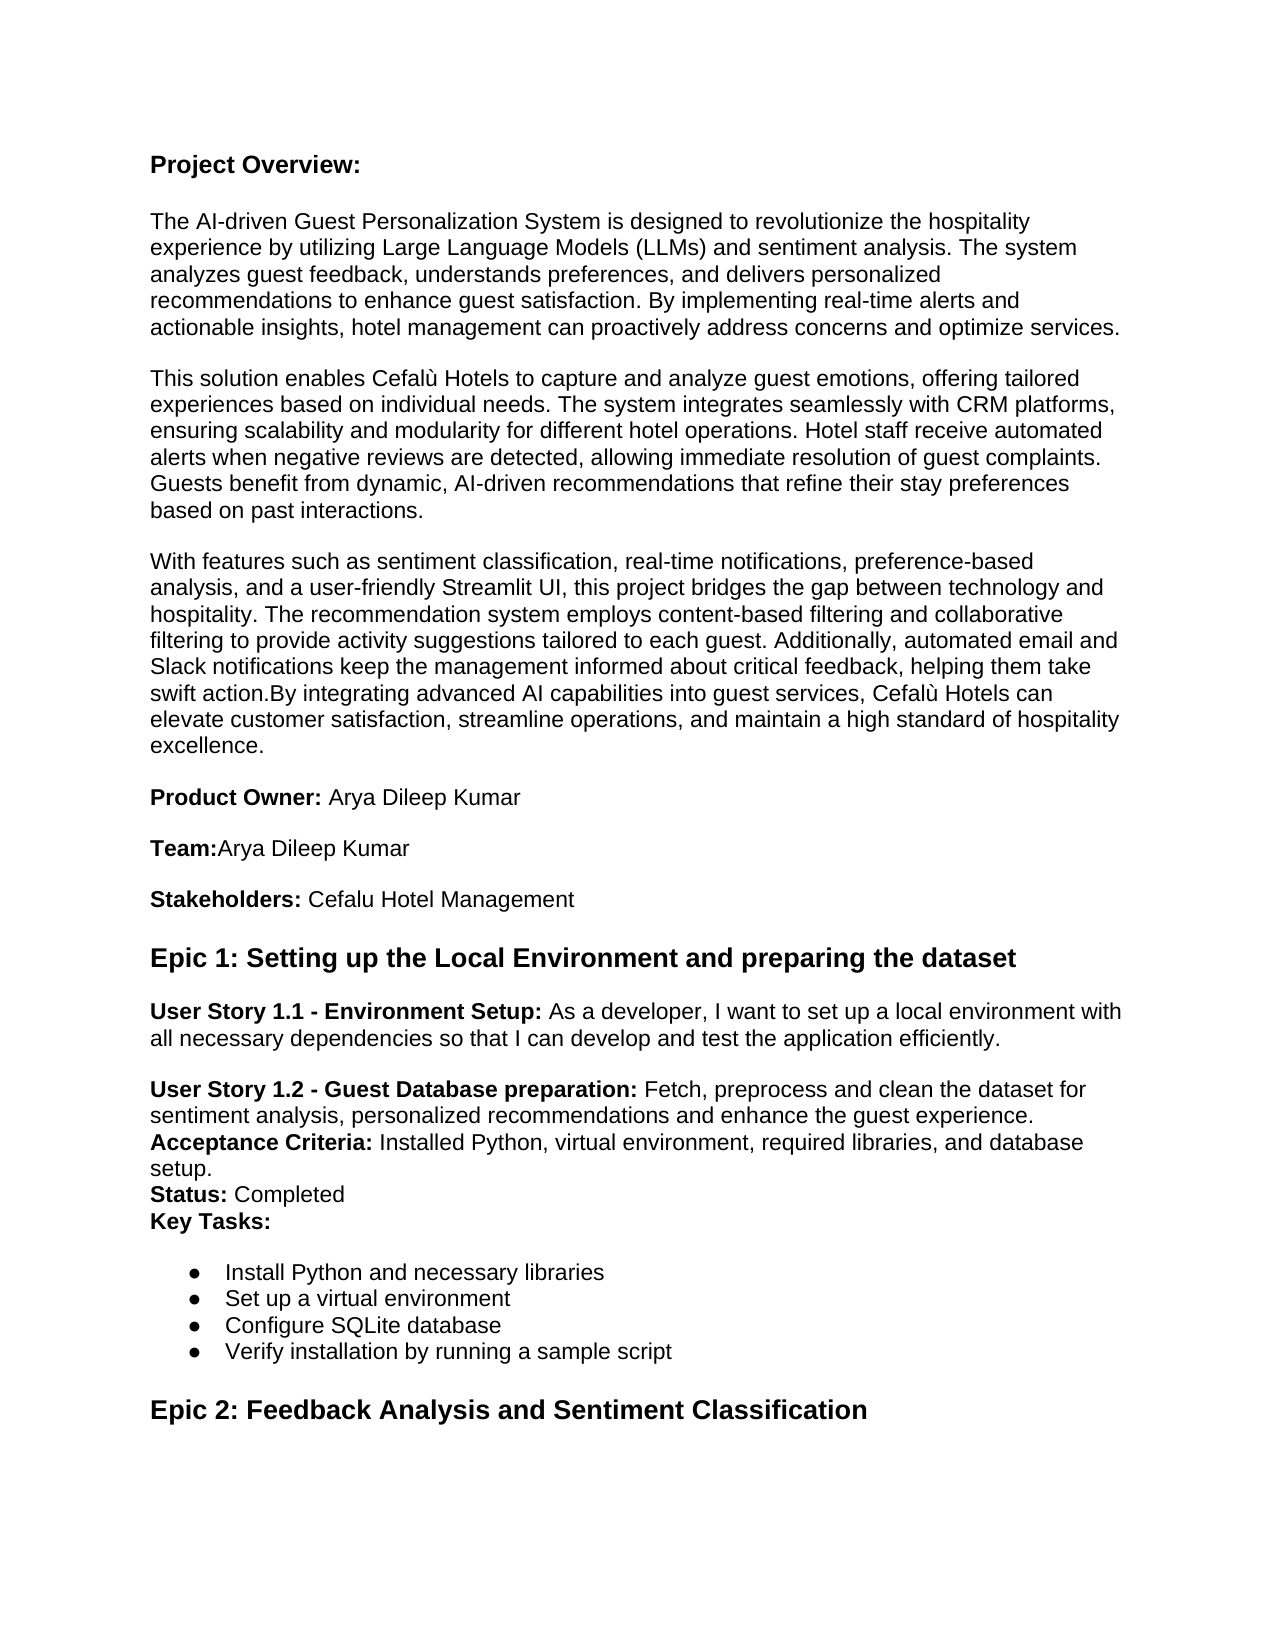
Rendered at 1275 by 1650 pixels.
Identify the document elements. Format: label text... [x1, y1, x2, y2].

text User Story 1.2 - Guest Database preparation: Fetch, preprocess and clean the dataset for sentiment analysis, personalized recommendations and enhance the guest experience. Acceptance Criteria: Installed Python, virtual environment, required libraries, and database setup. Status: Completed Key Tasks: [150, 1076, 1125, 1234]
text Stakeholders: Cefalu Hotel Management [150, 886, 1125, 913]
text Team:Arya Dileep Kumar [150, 835, 1125, 861]
list Verify installation by running a sample script [187, 1338, 1125, 1364]
text User Story 1.1 - Environment Setup: As a developer, I want to set up a local environment with all necessary dependencies so that I can develop and test the application efficiently. [150, 998, 1125, 1051]
subtitle Epic 2: Feedback Analysis and Sentiment Classification [150, 1394, 1125, 1425]
text With features such as sentiment classification, real-time notifications, preference-based analysis, and a user-friendly Streamlit UI, this project bridges the gap between technology and hospitality. The recommendation system employs content-based filtering and collaborative filtering to provide activity suggestions tailored to each guest. Additionally, automated email and Slack notifications keep the management informed about critical feedback, helping them take swift action.By integrating advanced AI capabilities into guest services, Cefalù Hotels can elevate customer satisfaction, streamline operations, and maintain a high standard of hospitality excellence. [150, 548, 1125, 759]
list Install Python and necessary libraries [187, 1259, 1125, 1285]
text Product Owner: Arya Dileep Kumar [150, 784, 1125, 810]
text The AI-driven Guest Personalization System is designed to revolutionize the hospitality experience by utilizing Large Language Models (LLMs) and sentiment analysis. The system analyzes guest feedback, understands preferences, and delivers personalized recommendations to enhance guest satisfaction. By implementing real-time alerts and actionable insights, hotel management can proactively address concerns and optimize services. [150, 208, 1125, 340]
subtitle Epic 1: Setting up the Local Environment and preparing the dataset [150, 942, 1125, 973]
text This solution enables Cefalù Hotels to capture and analyze guest emotions, offering tailored experiences based on individual needs. The system integrates seamlessly with CRM platforms, ensuring scalability and modularity for different hotel operations. Hotel staff receive automated alerts when negative reviews are detected, allowing immediate resolution of guest complaints. Guests benefit from dynamic, AI-driven recommendations that refine their stay preferences based on past interactions. [150, 365, 1125, 523]
list Set up a virtual environment [187, 1285, 1125, 1312]
list Configure SQLite database [187, 1312, 1125, 1338]
text Project Overview: [150, 150, 1125, 179]
